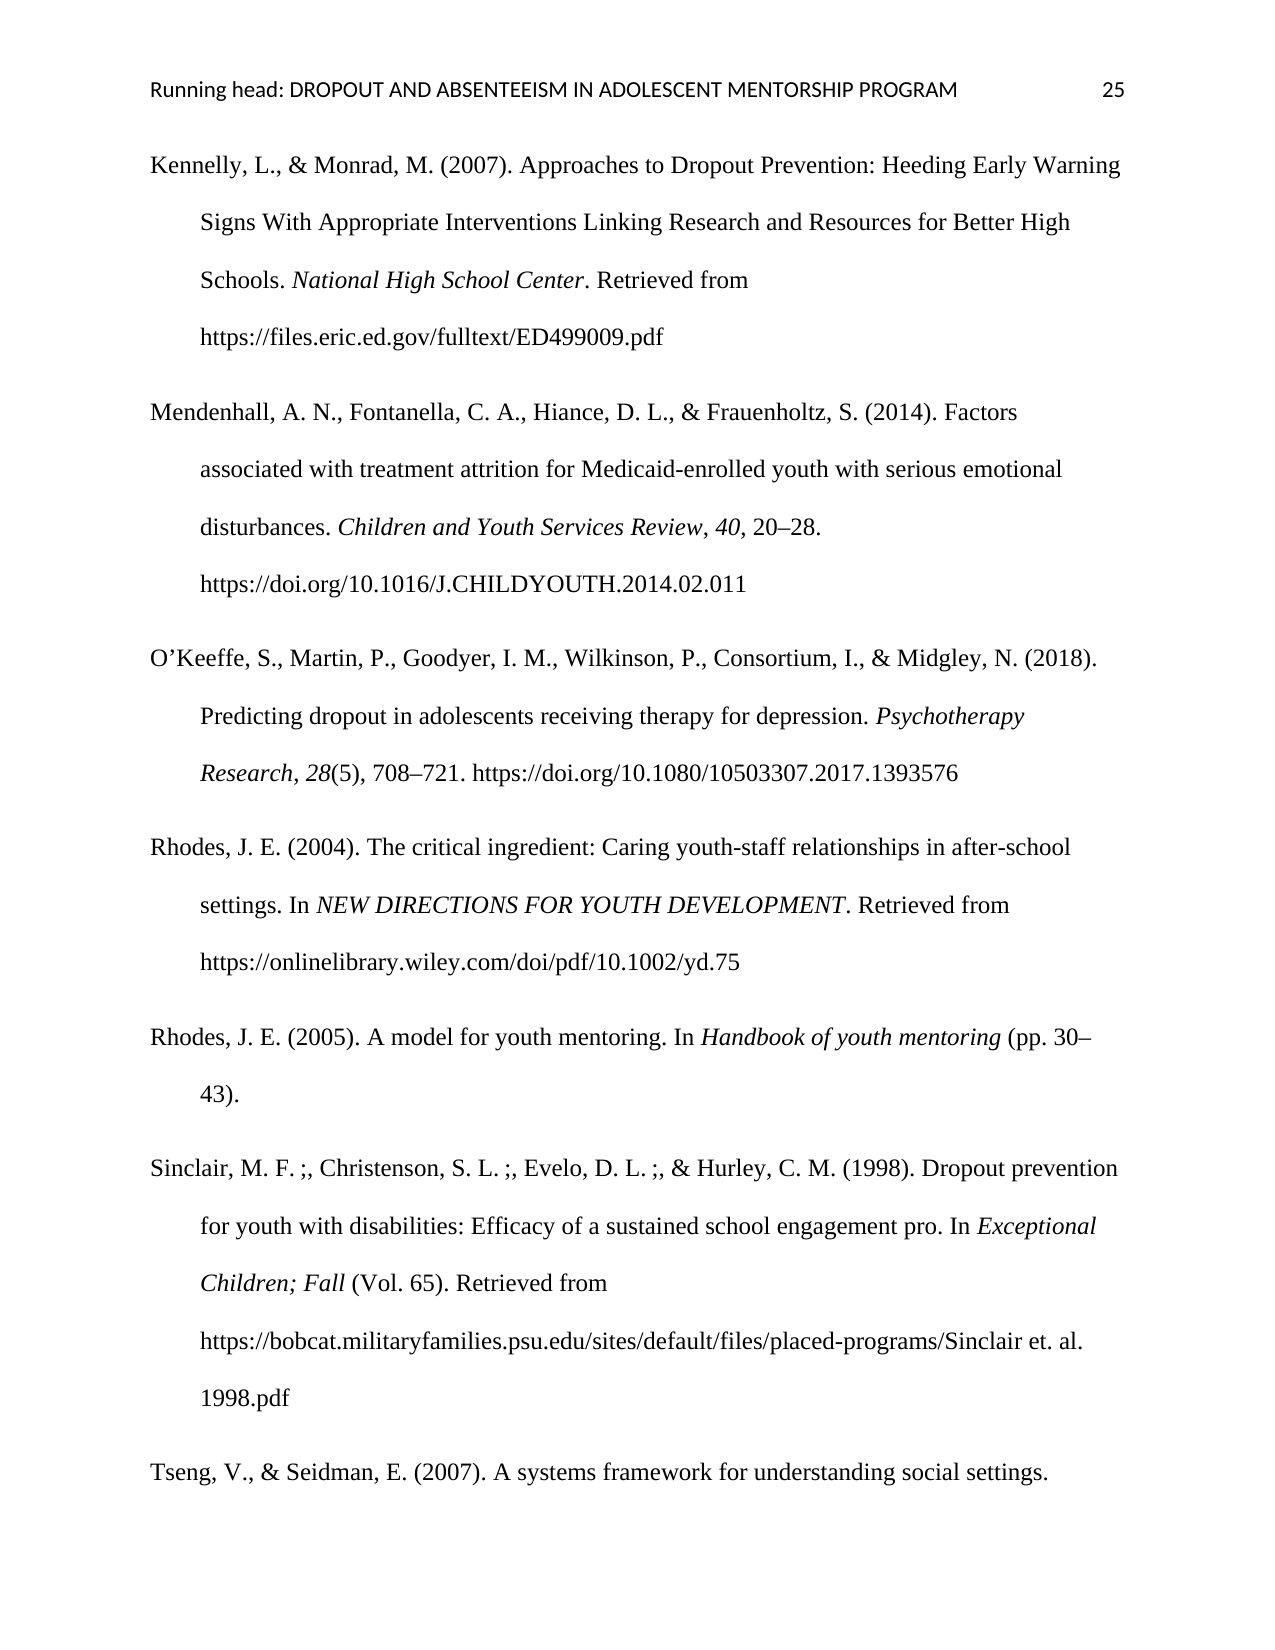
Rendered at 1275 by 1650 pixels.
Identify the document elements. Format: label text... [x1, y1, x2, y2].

text Kennelly, L., & Monrad, M. (2007). Approaches to Dropout Prevention: Heeding Early Warning Signs With Appropriate Interventions Linking Research and Resources for Better High Schools. National High School Center. Retrieved from https://files.eric.ed.gov/fulltext/ED499009.pdf [150, 150, 1125, 351]
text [150, 1457, 1125, 1486]
text Rhodes, J. E. (2005). A model for youth mentoring. In Handbook of youth mentoring (pp. 30–43). [150, 1022, 1125, 1108]
text O’Keeffe, S., Martin, P., Goodyer, I. M., Wilkinson, P., Consortium, I., & Midgley, N. (2018). Predicting dropout in adolescents receiving therapy for depression. Psychotherapy Research, 28(5), 708–721. https://doi.org/10.1080/10503307.2017.1393576 [150, 643, 1125, 787]
text Sinclair, M. F. ;, Christenson, S. L. ;, Evelo, D. L. ;, & Hurley, C. M. (1998). Dropout prevention for youth with disabilities: Efficacy of a sustained school engagement pro. In Exceptional Children; Fall (Vol. 65). Retrieved from https://bobcat.militaryfamilies.psu.edu/sites/default/files/placed-programs/Sinclair et. al. 1998.pdf [150, 1153, 1125, 1412]
text Rhodes, J. E. (2004). The critical ingredient: Caring youth-staff relationships in after-school settings. In NEW DIRECTIONS FOR YOUTH DEVELOPMENT. Retrieved from https://onlinelibrary.wiley.com/doi/pdf/10.1002/yd.75 [150, 832, 1125, 976]
text Mendenhall, A. N., Fontanella, C. A., Hiance, D. L., & Frauenholtz, S. (2014). Factors associated with treatment attrition for Medicaid-enrolled youth with serious emotional disturbances. Children and Youth Services Review, 40, 20–28. https://doi.org/10.1016/J.CHILDYOUTH.2014.02.011 [150, 397, 1125, 598]
